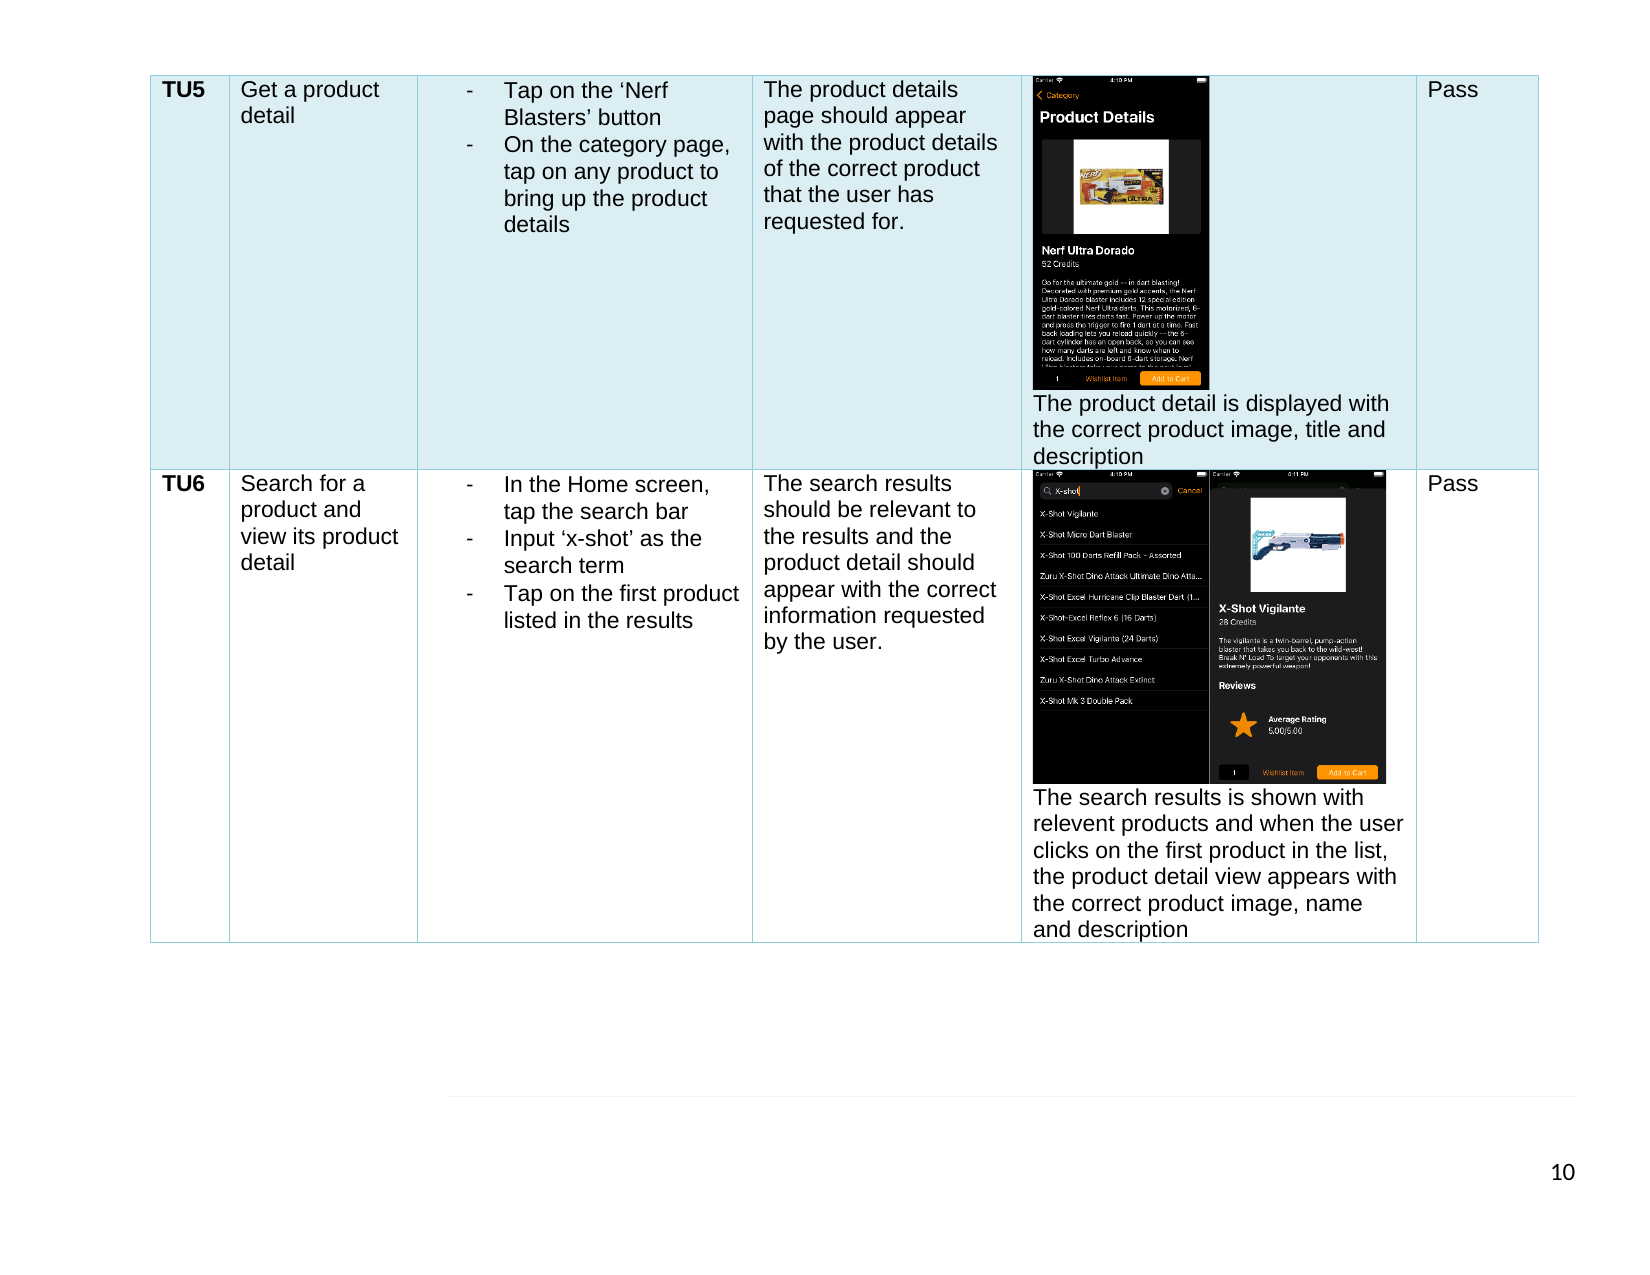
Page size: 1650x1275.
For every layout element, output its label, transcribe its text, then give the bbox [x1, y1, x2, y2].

table_cell Tap on the ‘Nerf Blasters’ button On the category page, tap on any product to bring up the product details [418, 76, 752, 469]
table_cell Search for a product and view its product detail [230, 470, 417, 942]
table_cell Pass [1417, 470, 1538, 942]
table_cell The search results is shown with relevent products and when the user clicks on the first product in the list, the product detail view appears with the correct product image, name and description [1022, 470, 1416, 942]
table_cell TU6 [151, 470, 229, 942]
table_cell The product detail is displayed with the correct product image, title and description [1022, 76, 1416, 469]
table_cell Pass [1417, 76, 1538, 469]
table_cell The search results should be relevant to the results and the product detail should appear with the correct information requested by the user. [753, 470, 1021, 942]
table_cell The product details page should appear with the product details of the correct product that the user has requested for. [753, 76, 1021, 469]
table_cell In the Home screen, tap the search bar Input ‘x-shot’ as the search term Tap on the first product listed in the results [418, 470, 752, 942]
table_cell Get a product detail [230, 76, 417, 469]
picture [1032, 76, 1210, 390]
picture [1032, 470, 1387, 784]
table_cell TU5 [151, 76, 229, 469]
